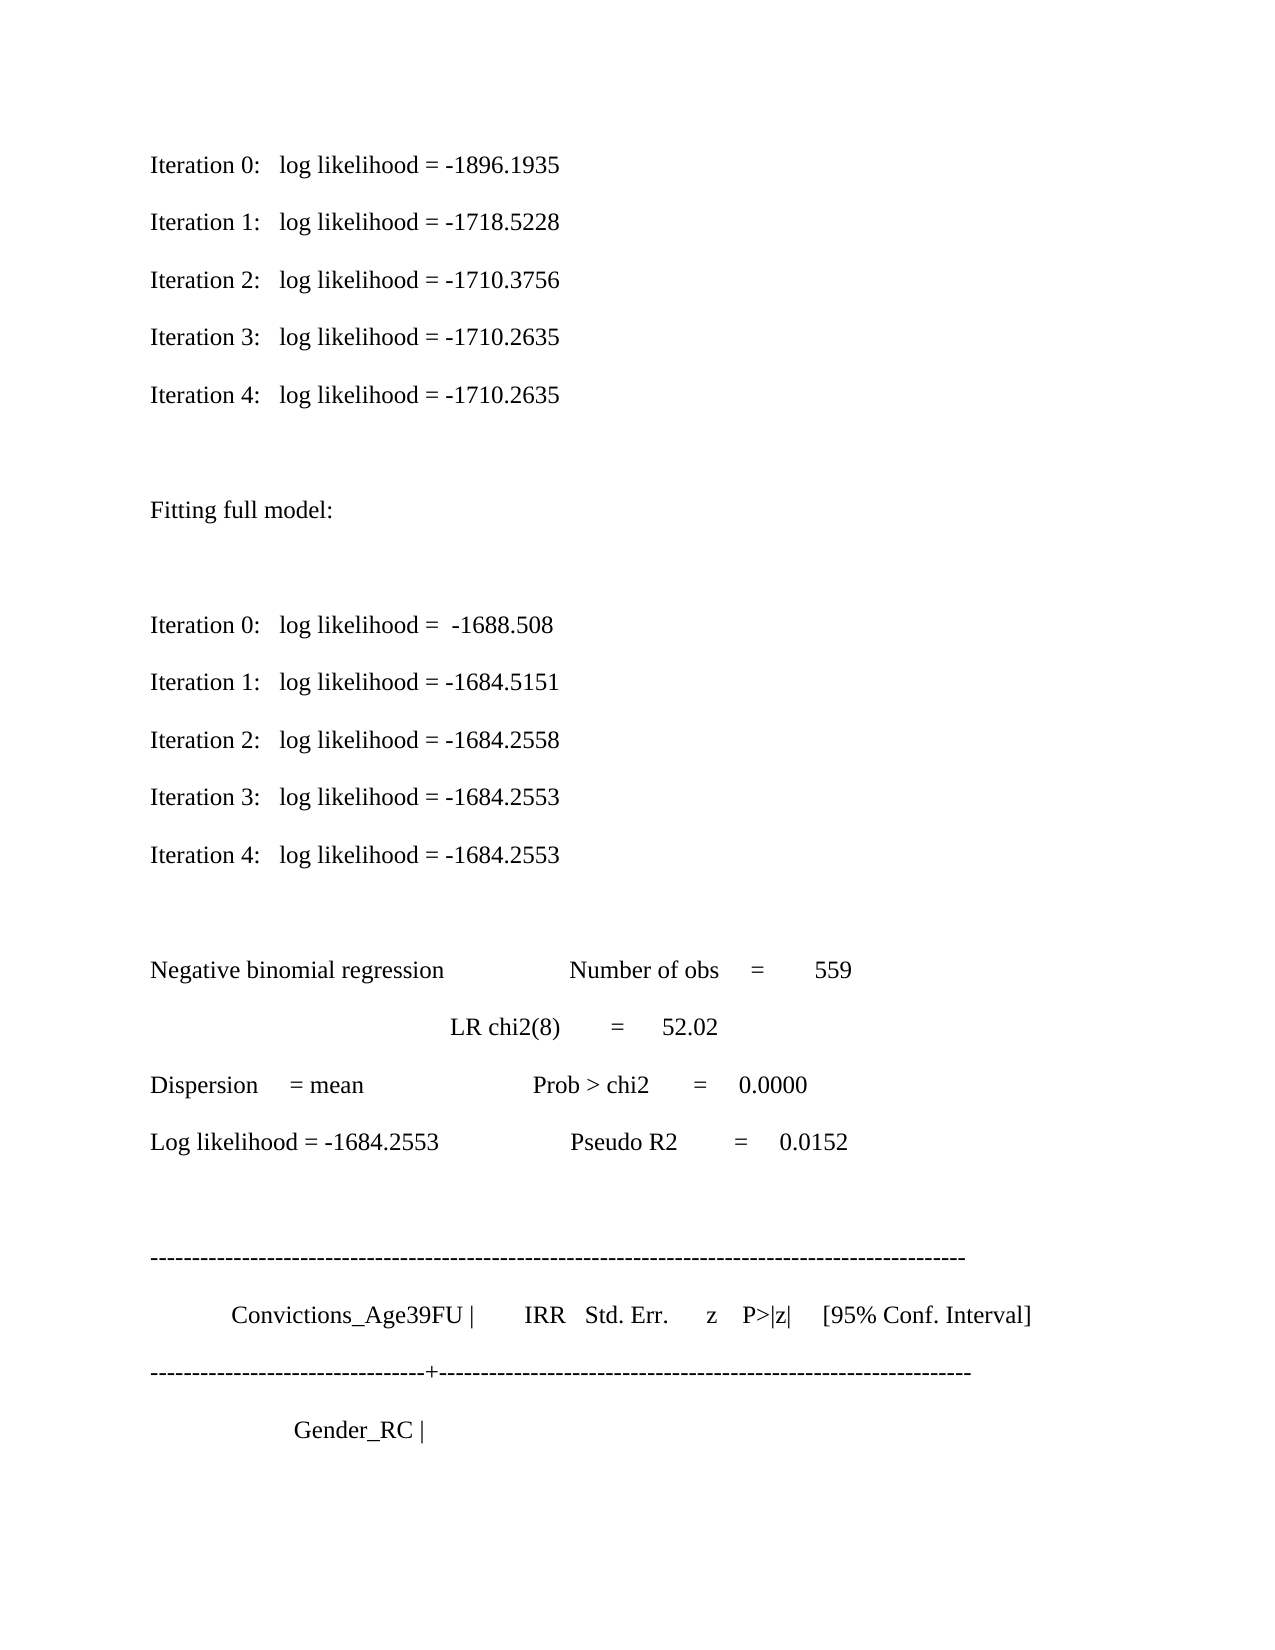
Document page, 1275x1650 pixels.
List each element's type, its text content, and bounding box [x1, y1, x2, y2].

text Iteration 3: log likelihood = -1684.2553 [150, 782, 1125, 811]
text Iteration 0: log likelihood = -1896.1935 [150, 150, 1125, 179]
text Convictions_Age39FU | IRR Std. Err. z P>|z| [95% Conf. Interval] [150, 1300, 1125, 1329]
text Log likelihood = -1684.2553 Pseudo R2 = 0.0152 [150, 1127, 1125, 1156]
text Iteration 1: log likelihood = -1684.5151 [150, 667, 1125, 696]
text Iteration 1: log likelihood = -1718.5228 [150, 207, 1125, 236]
text Iteration 2: log likelihood = -1684.2558 [150, 725, 1125, 754]
text -------------------------------------------------------------------------------------------------- [150, 1242, 1125, 1271]
text Gender_RC | [150, 1415, 1125, 1444]
text LR chi2(8) = 52.02 [150, 1012, 1125, 1041]
text Iteration 3: log likelihood = -1710.2635 [150, 322, 1125, 351]
text ---------------------------------+---------------------------------------------------------------- [150, 1357, 1125, 1386]
text Iteration 2: log likelihood = -1710.3756 [150, 265, 1125, 294]
text Iteration 0: log likelihood = -1688.508 [150, 610, 1125, 639]
text Fitting full model: [150, 495, 1125, 524]
text Iteration 4: log likelihood = -1684.2553 [150, 840, 1125, 869]
text Dispersion = mean Prob > chi2 = 0.0000 [150, 1070, 1125, 1099]
text Negative binomial regression Number of obs = 559 [150, 955, 1125, 984]
text Iteration 4: log likelihood = -1710.2635 [150, 380, 1125, 409]
